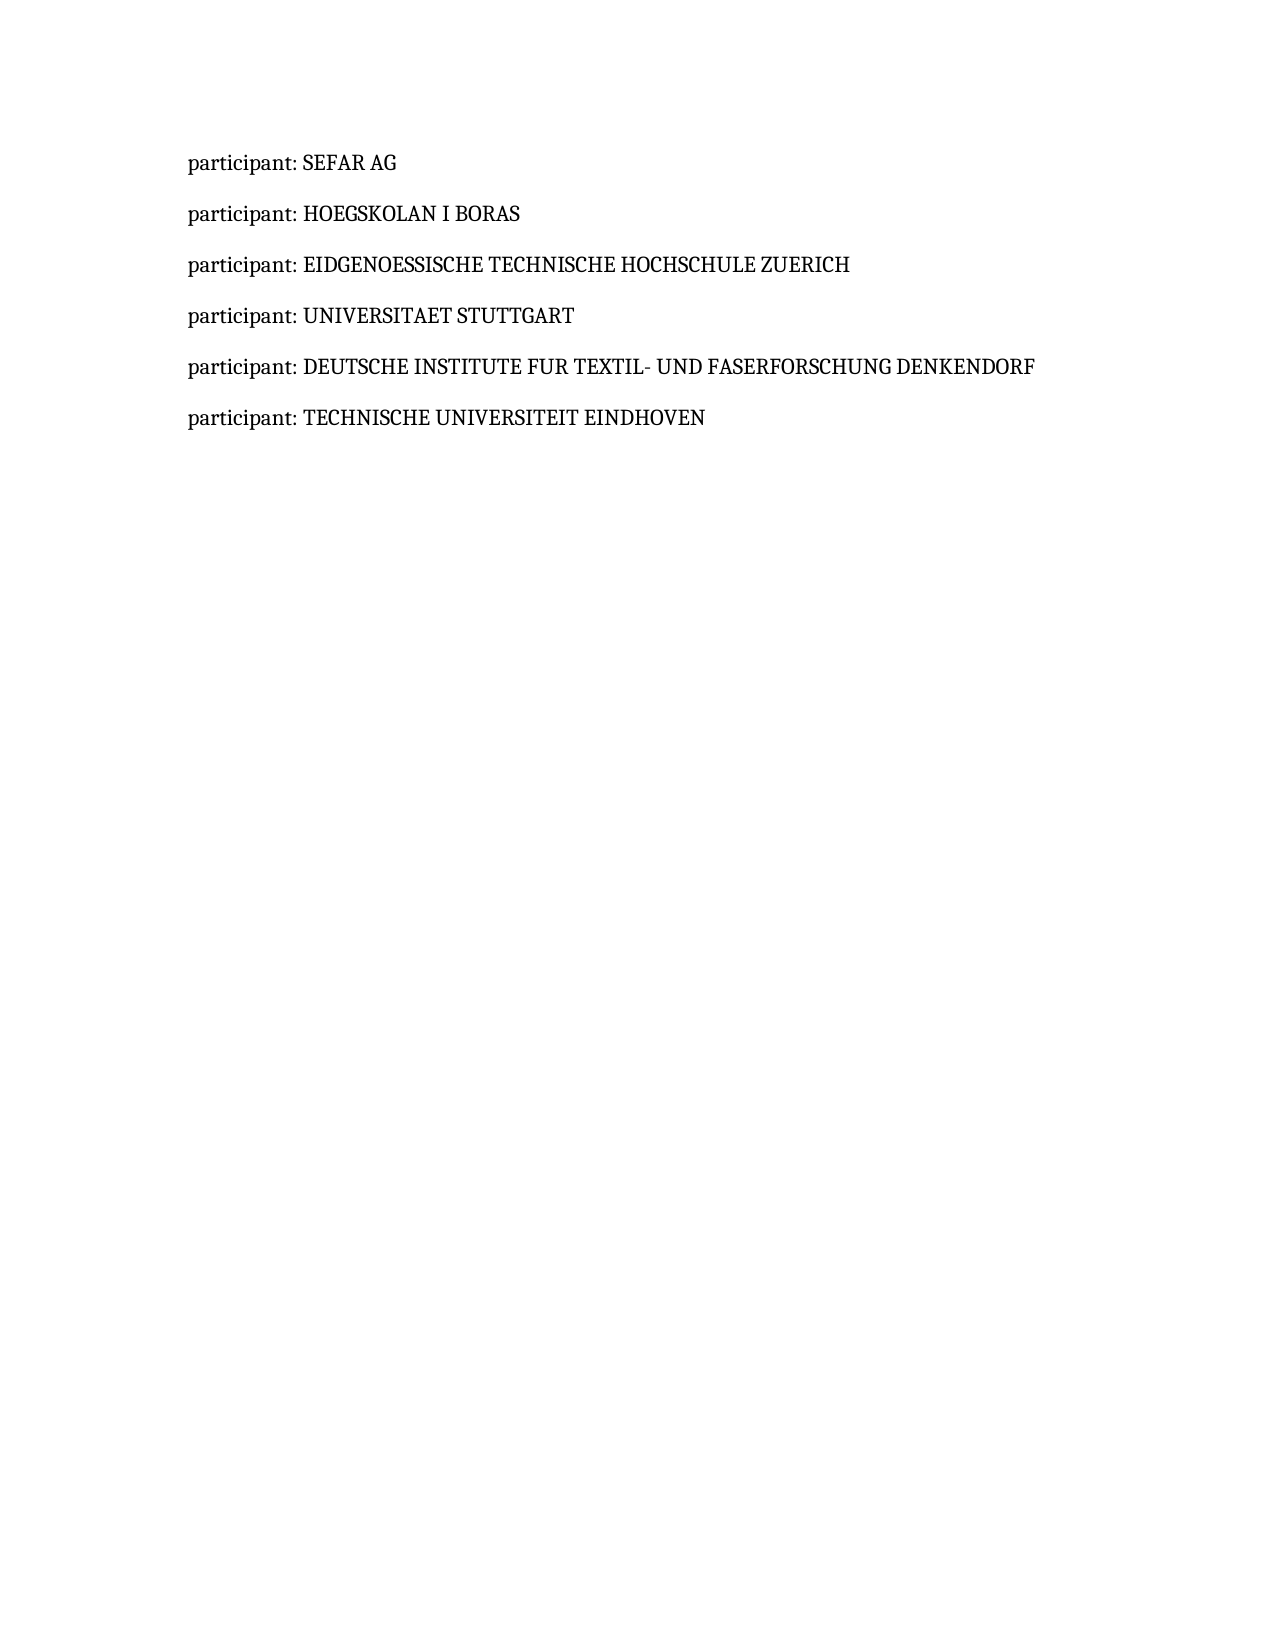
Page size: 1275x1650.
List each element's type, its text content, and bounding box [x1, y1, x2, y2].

text participant: DEUTSCHE INSTITUTE FUR TEXTIL- UND FASERFORSCHUNG DENKENDORF [187, 354, 1087, 381]
text participant: SEFAR AG [187, 150, 1087, 176]
text participant: UNIVERSITAET STUTTGART [187, 303, 1087, 329]
text participant: HOEGSKOLAN I BORAS [187, 201, 1087, 227]
text participant: TECHNISCHE UNIVERSITEIT EINDHOVEN [187, 405, 1087, 432]
text participant: EIDGENOESSISCHE TECHNISCHE HOCHSCHULE ZUERICH [187, 252, 1087, 278]
